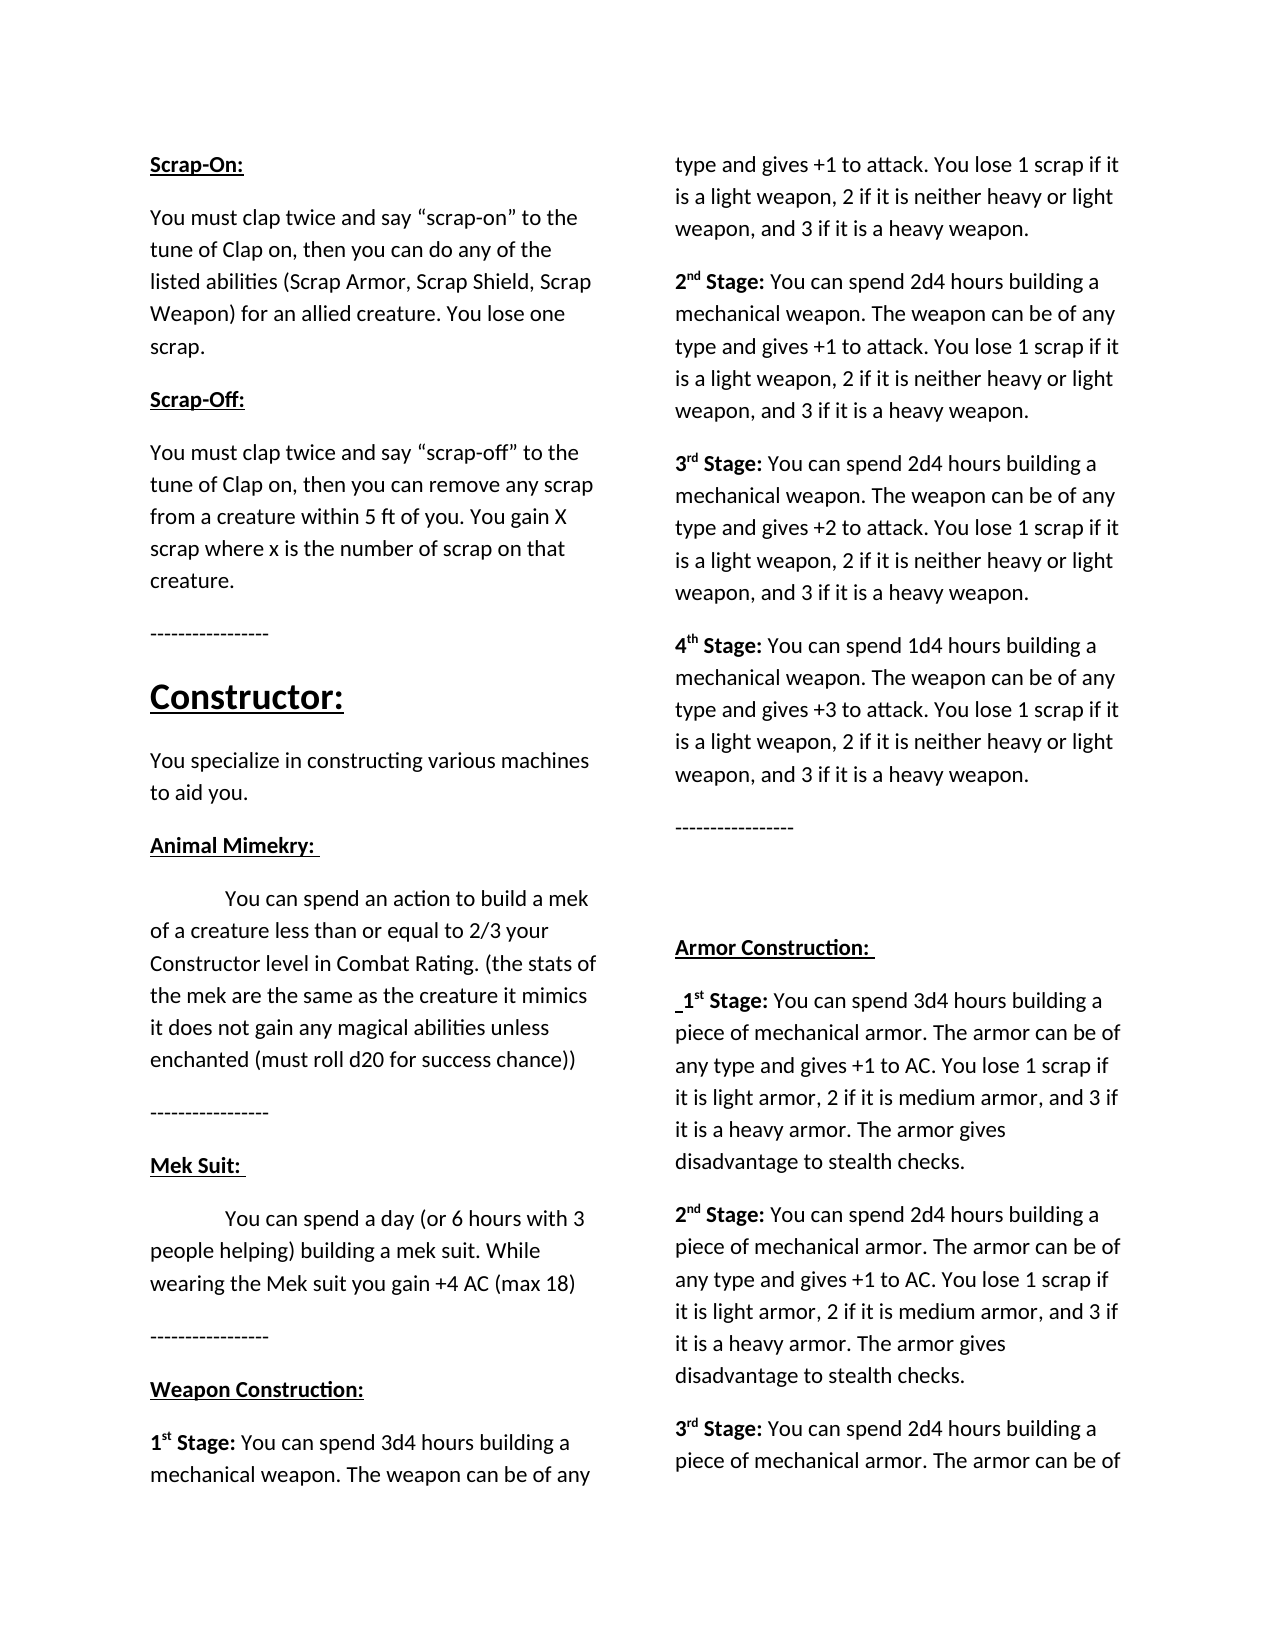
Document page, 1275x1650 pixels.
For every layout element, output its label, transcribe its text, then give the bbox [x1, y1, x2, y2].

text Mek Suit: [150, 1151, 600, 1179]
text Scrap-On: [150, 150, 600, 178]
text Animal Mimekry: [150, 831, 600, 859]
text Weapon Construction: [150, 1375, 600, 1403]
text You must clap twice and say “scrap-off” to the tune of Clap on, then you can remove any scrap from a creature within 5 ft of you. You gain X scrap where x is the number of scrap on that creature. [150, 438, 600, 594]
text Armor Construction: [675, 933, 1125, 961]
text You must clap twice and say “scrap-on” to the tune of Clap on, then you can do any of the listed abilities (Scrap Armor, Scrap Shield, Scrap Weapon) for an allied creature. You lose one scrap. [150, 203, 600, 360]
text 3rd Stage: You can spend 2d4 hours building a mechanical weapon. The weapon can be of any type and gives +2 to attack. You lose 1 scrap if it is a light weapon, 2 if it is neither heavy or light weapon, and 3 if it is a heavy weapon. [675, 449, 1125, 606]
text 2nd Stage: You can spend 2d4 hours building a mechanical weapon. The weapon can be of any type and gives +1 to attack. You lose 1 scrap if it is a light weapon, 2 if it is neither heavy or light weapon, and 3 if it is a heavy weapon. [675, 267, 1125, 424]
text You can spend a day (or 6 hours with 3 people helping) building a mek suit. While wearing the Mek suit you gain +4 AC (max 18) [150, 1204, 600, 1297]
text You can spend an action to build a mek of a creature less than or equal to 2/3 your Constructor level in Combat Rating. (the stats of the mek are the same as the creature it mimics it does not gain any magical abilities unless enchanted (must roll d20 for success chance)) [150, 884, 600, 1073]
text 1st Stage: You can spend 3d4 hours building a mechanical weapon. The weapon can be of any type and gives +1 to attack. You lose 1 scrap if it is a light weapon, 2 if it is neither heavy or light weapon, and 3 if it is a heavy weapon. [675, 150, 1125, 242]
text 1st Stage: You can spend 3d4 hours building a mechanical weapon. The weapon can be of any type and gives +1 to attack. You lose 1 scrap if it is a light weapon, 2 if it is neither heavy or light weapon, and 3 if it is a heavy weapon. [150, 1428, 600, 1488]
text Constructor: [150, 673, 600, 718]
text 1st Stage: You can spend 3d4 hours building a piece of mechanical armor. The armor can be of any type and gives +1 to AC. You lose 1 scrap if it is light armor, 2 if it is medium armor, and 3 if it is a heavy armor. The armor gives disadvantage to stealth checks. [675, 986, 1125, 1175]
text Scrap-Off: [150, 385, 600, 413]
text ----------------- [150, 1322, 600, 1350]
text You specialize in constructing various machines to aid you. [150, 746, 600, 806]
text ----------------- [675, 813, 1125, 841]
text ----------------- [150, 1098, 600, 1126]
text 2nd Stage: You can spend 2d4 hours building a piece of mechanical armor. The armor can be of any type and gives +1 to AC. You lose 1 scrap if it is light armor, 2 if it is medium armor, and 3 if it is a heavy armor. The armor gives disadvantage to stealth checks. [675, 1200, 1125, 1389]
text 4th Stage: You can spend 1d4 hours building a mechanical weapon. The weapon can be of any type and gives +3 to attack. You lose 1 scrap if it is a light weapon, 2 if it is neither heavy or light weapon, and 3 if it is a heavy weapon. [675, 631, 1125, 788]
text ----------------- [150, 619, 600, 648]
